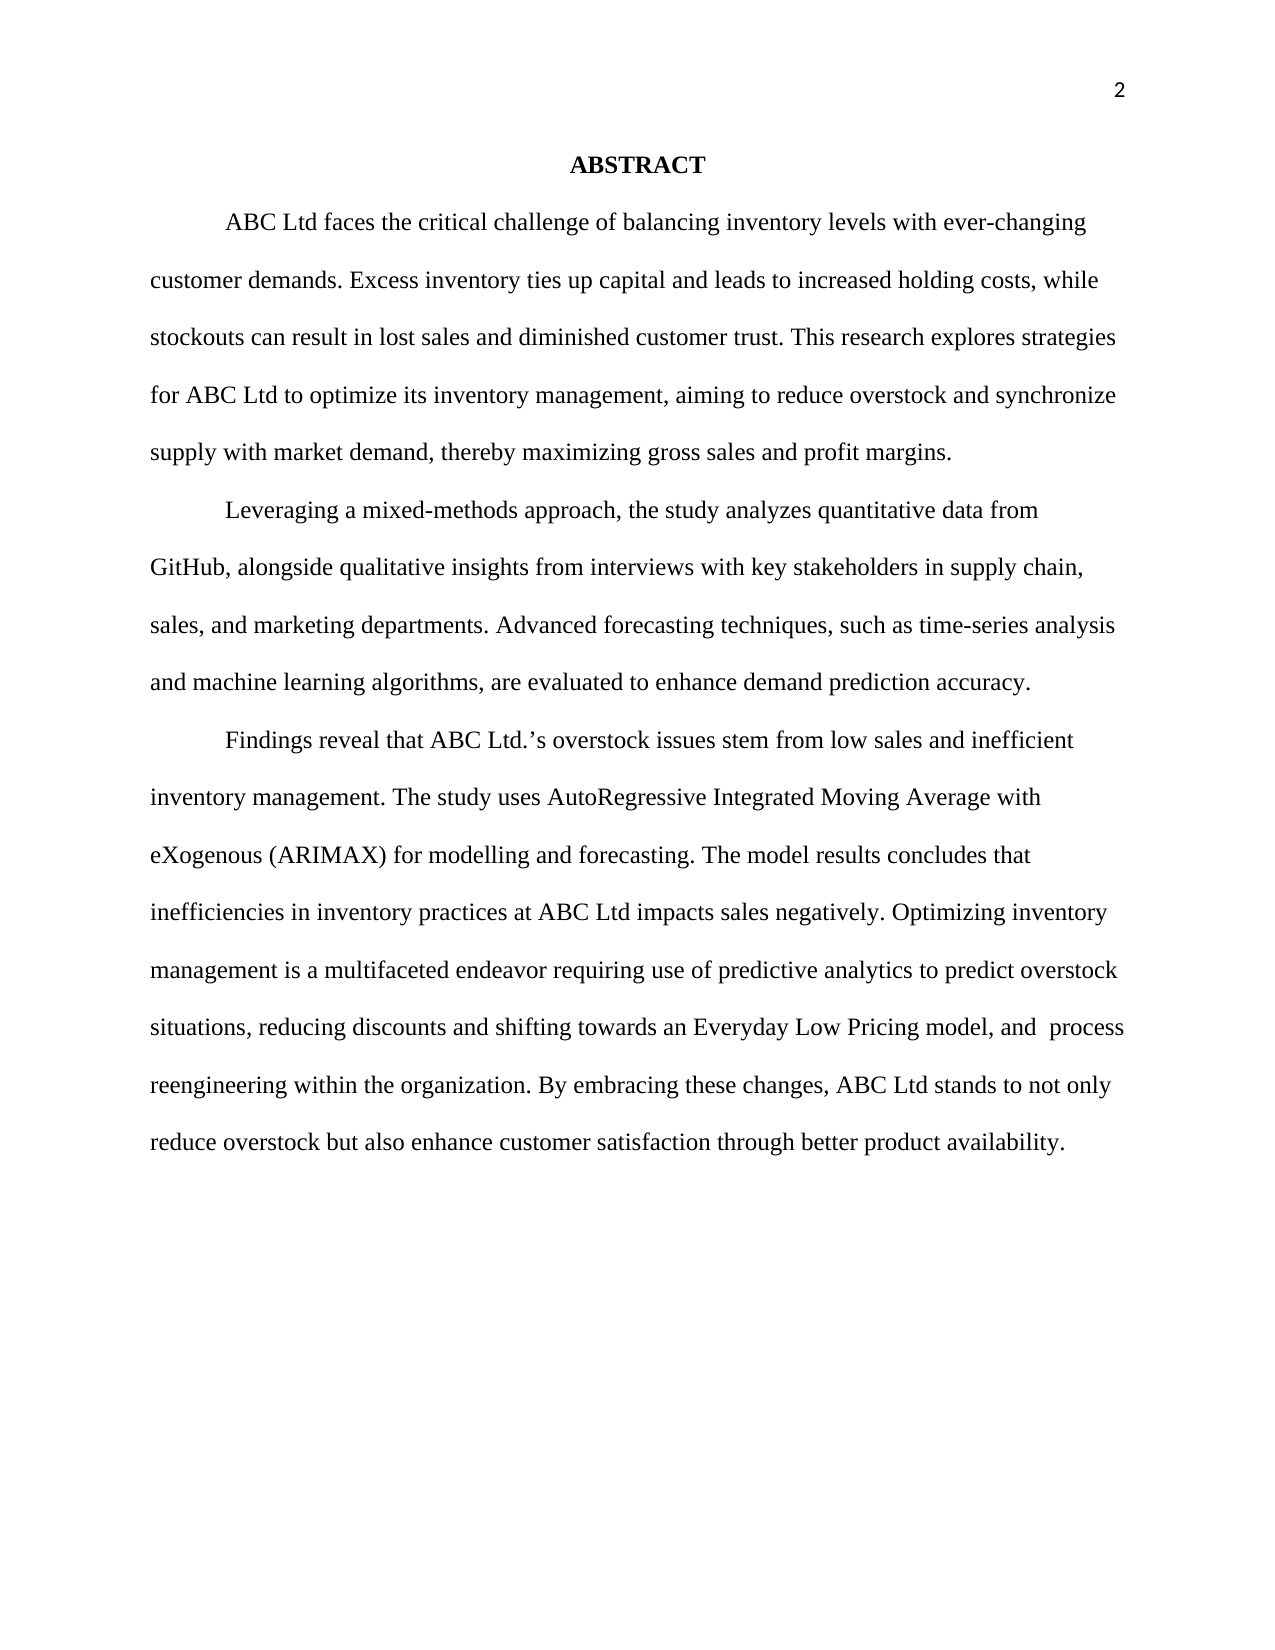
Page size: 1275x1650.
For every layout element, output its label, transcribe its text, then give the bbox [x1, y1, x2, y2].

text Findings reveal that ABC Ltd.’s overstock issues stem from low sales and inefficient inventory management. The study uses AutoRegressive Integrated Moving Average with eXogenous (ARIMAX) for modelling and forecasting. The model results concludes that inefficiencies in inventory practices at ABC Ltd impacts sales negatively. Optimizing inventory management is a multifaceted endeavor requiring use of predictive analytics to predict overstock situations, reducing discounts and shifting towards an Everyday Low Pricing model, and process reengineering within the organization. By embracing these changes, ABC Ltd stands to not only reduce overstock but also enhance customer satisfaction through better product availability. [150, 725, 1125, 1156]
subtitle ABSTRACT [150, 150, 1125, 179]
text Leveraging a mixed-methods approach, the study analyzes quantitative data from GitHub, alongside qualitative insights from interviews with key stakeholders in supply chain, sales, and marketing departments. Advanced forecasting techniques, such as time-series analysis and machine learning algorithms, are evaluated to enhance demand prediction accuracy. [150, 495, 1125, 696]
text ABC Ltd faces the critical challenge of balancing inventory levels with ever-changing customer demands. Excess inventory ties up capital and leads to increased holding costs, while stockouts can result in lost sales and diminished customer trust. This research explores strategies for ABC Ltd to optimize its inventory management, aiming to reduce overstock and synchronize supply with market demand, thereby maximizing gross sales and profit margins. [150, 207, 1125, 466]
